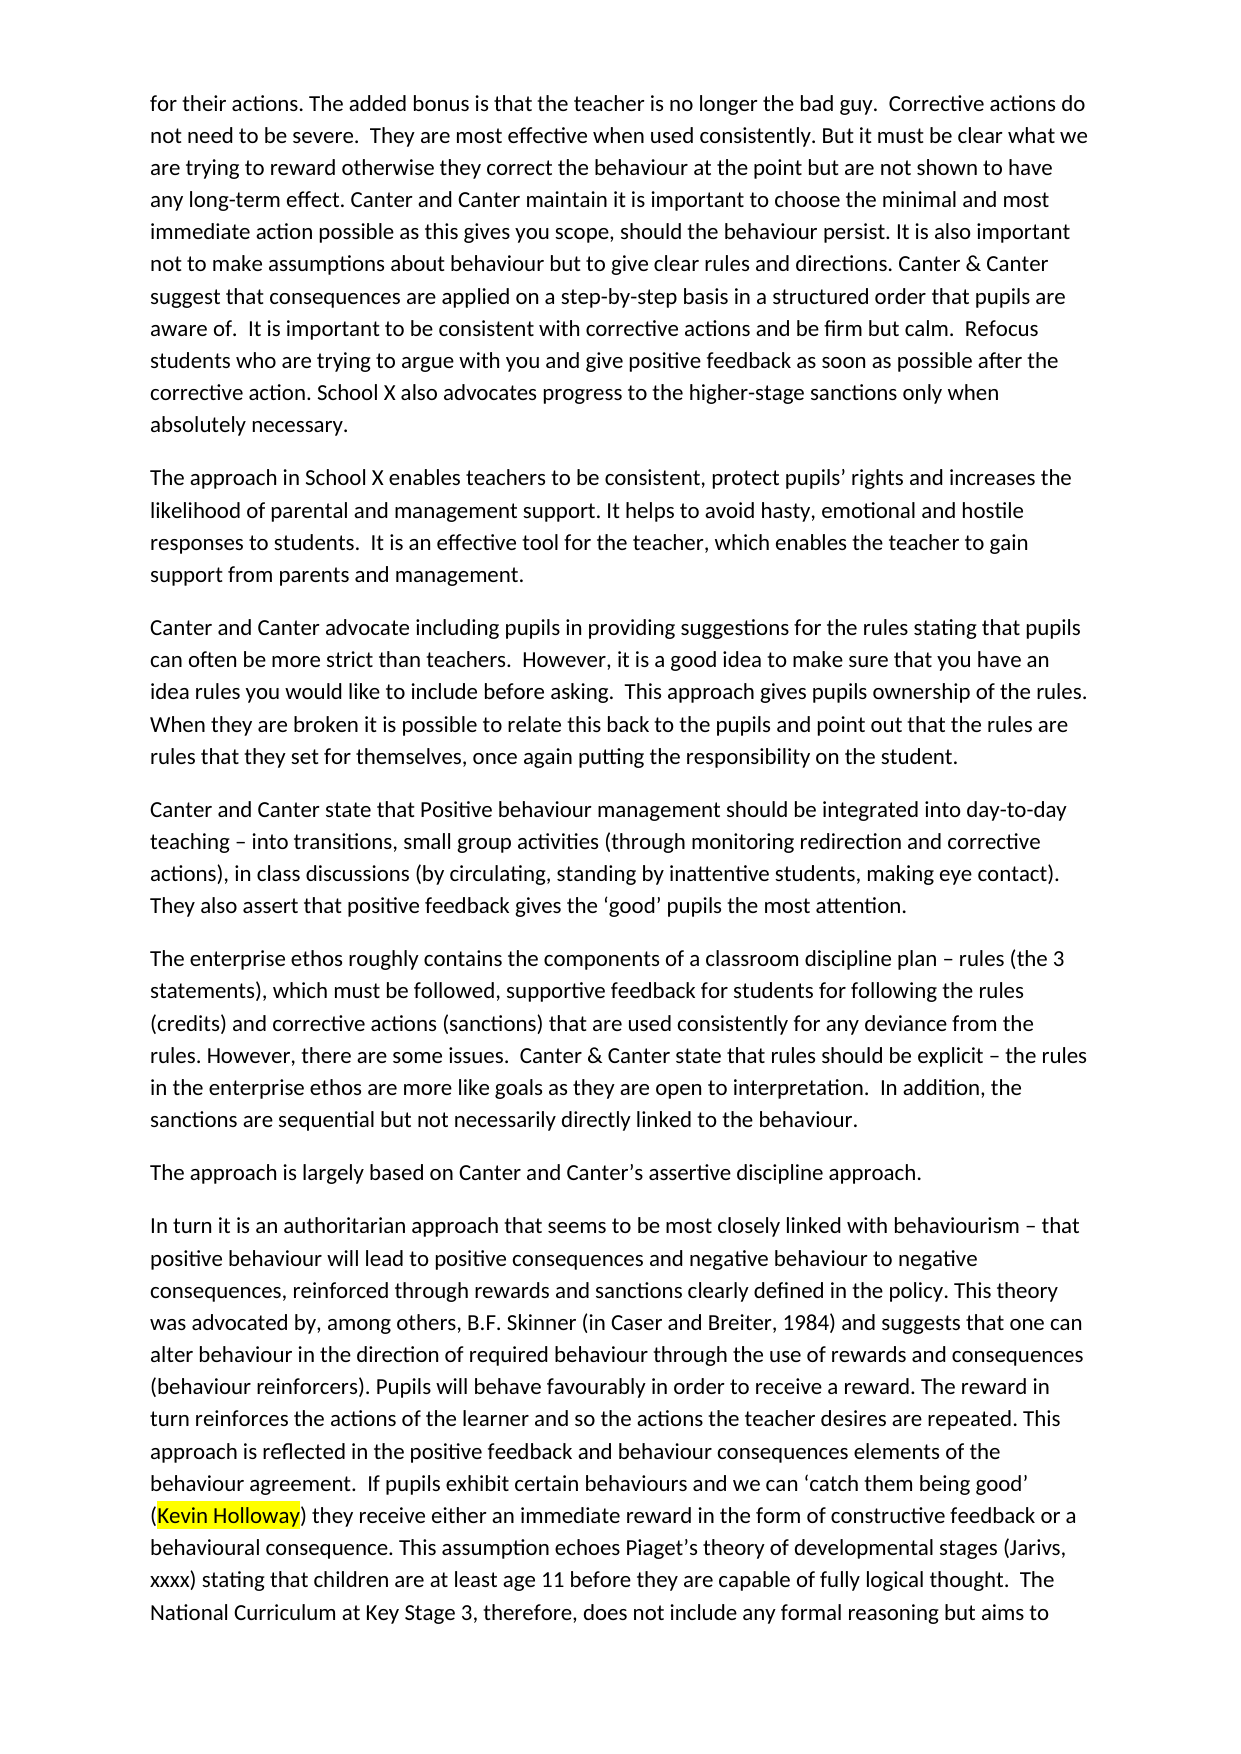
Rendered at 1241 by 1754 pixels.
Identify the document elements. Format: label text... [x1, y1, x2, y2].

text The enterprise ethos roughly contains the components of a classroom discipline plan – rules (the 3 statements), which must be followed, supportive feedback for students for following the rules (credits) and corrective actions (sanctions) that are used consistently for any deviance from the rules. However, there are some issues. Canter & Canter state that rules should be explicit – the rules in the enterprise ethos are more like goals as they are open to interpretation. In addition, the sanctions are sequential but not necessarily directly linked to the behaviour. [150, 944, 1090, 1133]
text Canter and Canter advocate including pupils in providing suggestions for the rules stating that pupils can often be more strict than teachers. However, it is a good idea to make sure that you have an idea rules you would like to include before asking. This approach gives pupils ownership of the rules. When they are broken it is possible to relate this back to the pupils and point out that the rules are rules that they set for themselves, once again putting the responsibility on the student. [150, 613, 1090, 770]
text The approach in School X enables teachers to be consistent, protect pupils’ rights and increases the likelihood of parental and management support. It helps to avoid hasty, emotional and hostile responses to students. It is an effective tool for the teacher, which enables the teacher to gain support from parents and management. [150, 463, 1090, 588]
text Canter and Canter state that Positive behaviour management should be integrated into day-to-day teaching – into transitions, small group activities (through monitoring redirection and corrective actions), in class discussions (by circulating, standing by inattentive students, making eye contact). They also assert that positive feedback gives the ‘good’ pupils the most attention. [150, 795, 1090, 919]
text The approach is largely based on Canter and Canter’s assertive discipline approach. [150, 1158, 1090, 1186]
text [150, 89, 1090, 438]
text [150, 1211, 1090, 1626]
